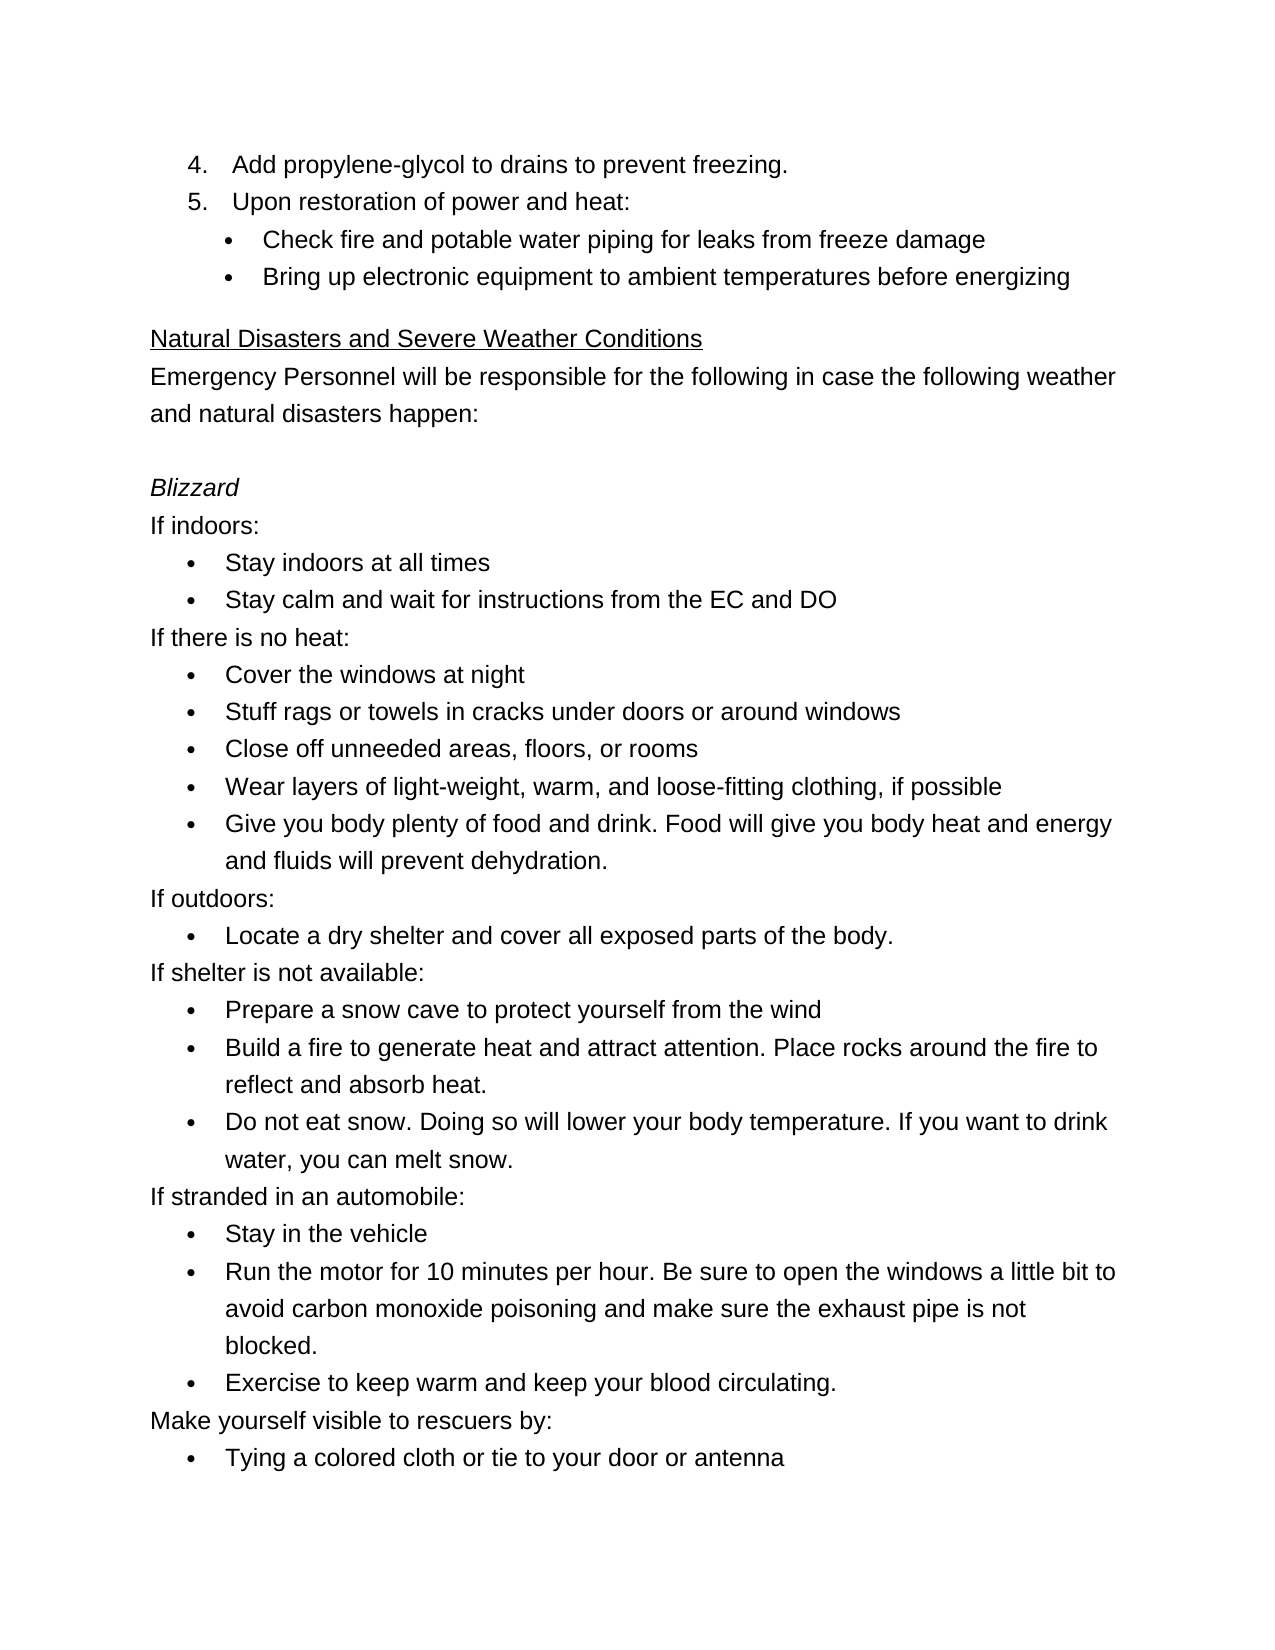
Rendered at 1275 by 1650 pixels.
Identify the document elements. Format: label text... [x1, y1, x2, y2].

text Natural Disasters and Severe Weather Conditions [150, 324, 1125, 353]
list Wear layers of light-weight, warm, and loose-fitting clothing, if possible [187, 772, 1125, 800]
list Tying a colored cloth or tie to your door or antenna [187, 1443, 1125, 1472]
list Close off unneeded areas, floors, or rooms [187, 734, 1125, 763]
list Stay calm and wait for instructions from the EC and DO [187, 585, 1125, 614]
text If there is no heat: [150, 622, 1125, 651]
list Give you body plenty of food and drink. Food will give you body heat and energy and fluids will prevent dehydration. [187, 809, 1125, 875]
text If shelter is not available: [150, 958, 1125, 987]
list Stay indoors at all times [187, 548, 1125, 577]
list Cover the windows at night [187, 660, 1125, 688]
text If outdoors: [150, 883, 1125, 912]
list Run the motor for 10 minutes per hour. Be sure to open the windows a little bit to avoid carbon monoxide poisoning and make sure the exhaust pipe is not blocked. [187, 1256, 1125, 1360]
text Blizzard [150, 473, 1125, 502]
list Check fire and potable water piping for leaks from freeze damage [225, 224, 1125, 253]
list Locate a dry shelter and cover all exposed parts of the body. [187, 921, 1125, 949]
text Make yourself visible to rescuers by: [150, 1406, 1125, 1434]
list Build a fire to generate heat and attract attention. Place rocks around the fire to reflect and absorb heat. [187, 1033, 1125, 1099]
text If stranded in an automobile: [150, 1182, 1125, 1211]
list Bring up electronic equipment to ambient temperatures before energizing [225, 262, 1125, 291]
list Prepare a snow cave to protect yourself from the wind [187, 995, 1125, 1024]
text If indoors: [150, 511, 1125, 539]
list Add propylene-glycol to drains to prevent freezing. [187, 150, 1125, 179]
list Exercise to keep warm and keep your blood circulating. [187, 1368, 1125, 1397]
list Stuff rags or towels in cracks under doors or around windows [187, 697, 1125, 726]
list Stay in the vehicle [187, 1219, 1125, 1248]
list Do not eat snow. Doing so will lower your body temperature. If you want to drink water, you can melt snow. [187, 1107, 1125, 1173]
list Upon restoration of power and heat: [187, 187, 1125, 216]
text Emergency Personnel will be responsible for the following in case the following weather and natural disasters happen: [150, 361, 1125, 427]
